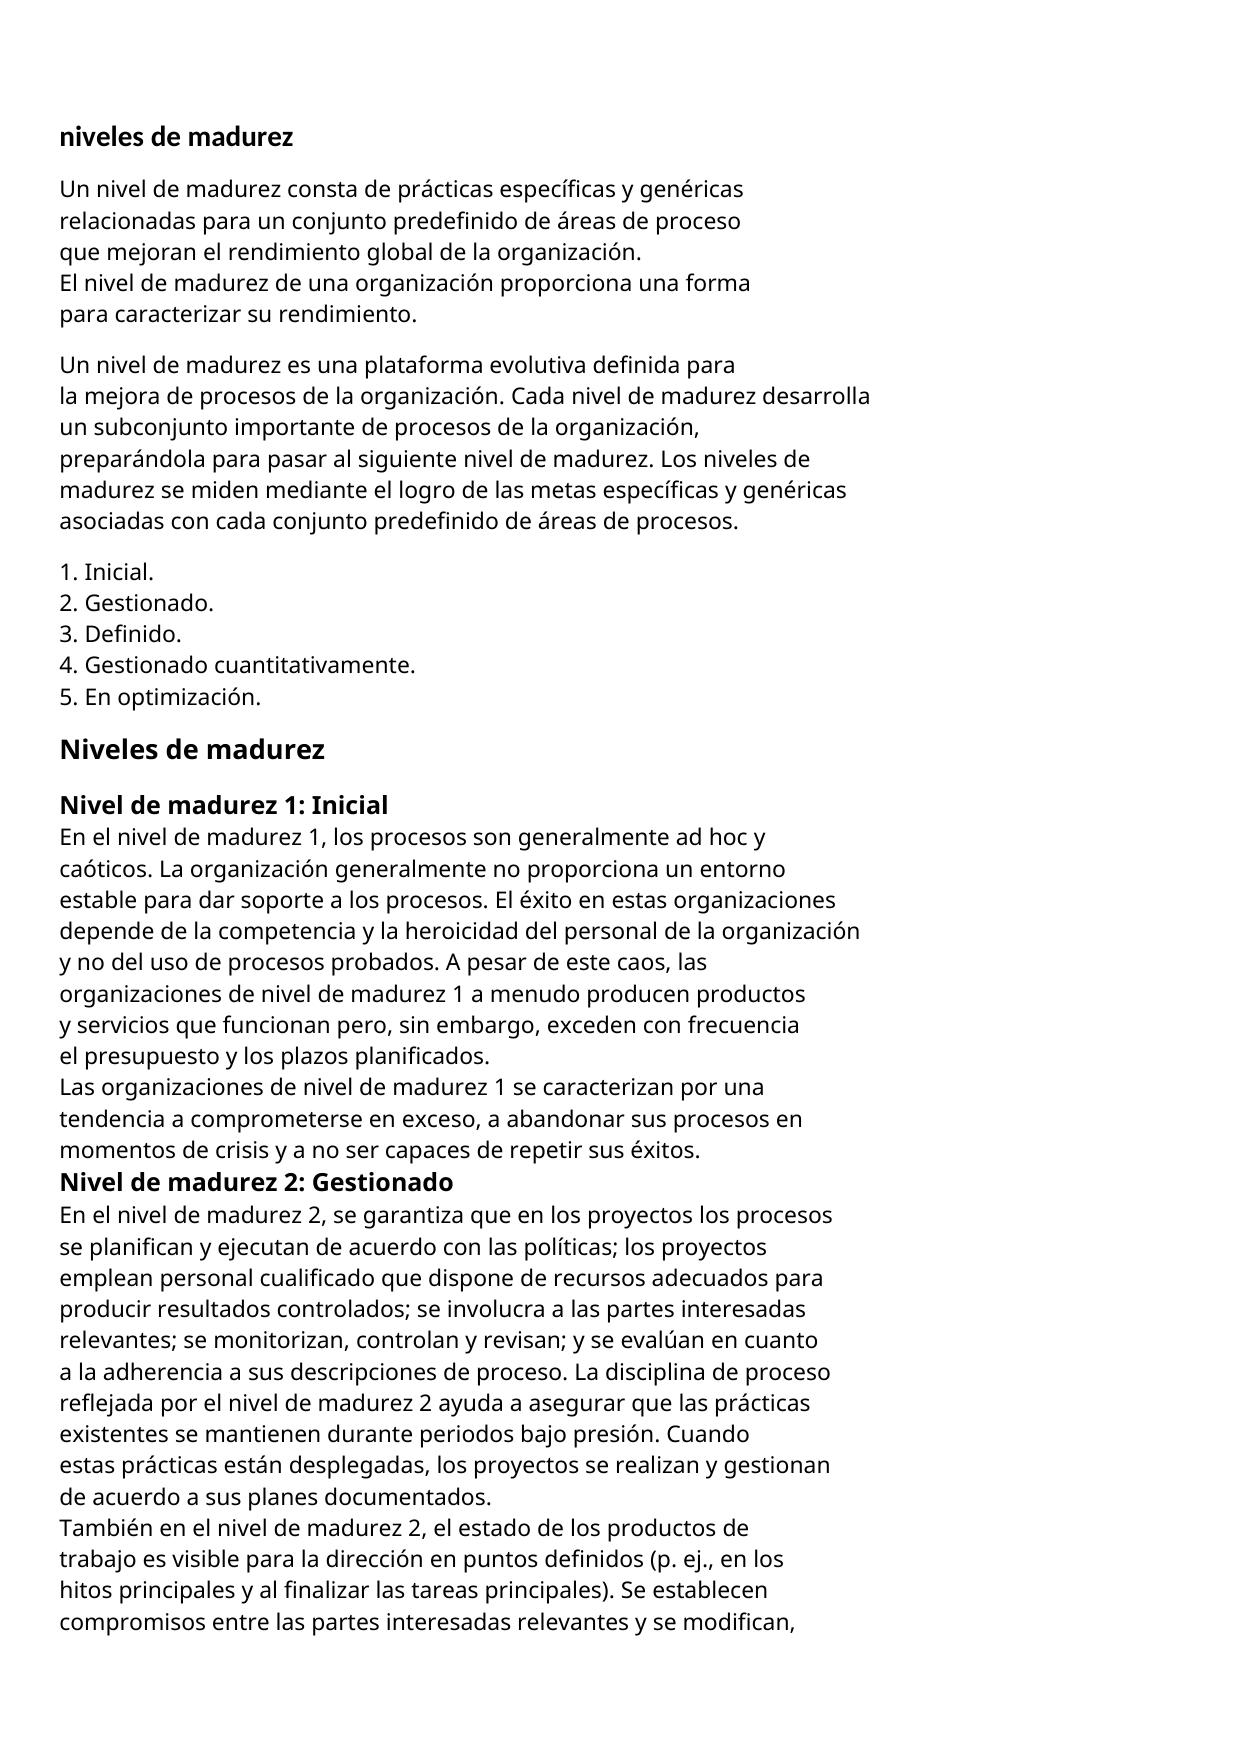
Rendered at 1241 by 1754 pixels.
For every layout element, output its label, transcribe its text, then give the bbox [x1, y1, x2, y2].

text preparándola para pasar al siguiente nivel de madurez. Los niveles de [59, 442, 1137, 474]
text de acuerdo a sus planes documentados. [59, 1480, 1137, 1512]
text Nivel de madurez 2: Gestionado [59, 1165, 1137, 1199]
text para caracterizar su rendimiento. [59, 298, 1137, 329]
text se planifican y ejecutan de acuerdo con las políticas; los proyectos [59, 1230, 1137, 1262]
text 1. Inicial. [59, 555, 1137, 587]
text 4. Gestionado cuantitativamente. [59, 649, 1137, 680]
text emplean personal cualificado que dispone de recursos adecuados para [59, 1262, 1137, 1293]
text El nivel de madurez de una organización proporciona una forma [59, 267, 1137, 298]
text que mejoran el rendimiento global de la organización. [59, 236, 1137, 267]
text En el nivel de madurez 2, se garantiza que en los proyectos los procesos [59, 1199, 1137, 1230]
text organizaciones de nivel de madurez 1 a menudo producen productos [59, 978, 1137, 1009]
text reflejada por el nivel de madurez 2 ayuda a asegurar que las prácticas [59, 1387, 1137, 1418]
text asociadas con cada conjunto predefinido de áreas de procesos. [59, 505, 1137, 536]
text trabajo es visible para la dirección en puntos definidos (p. ej., en los [59, 1543, 1137, 1574]
text caóticos. La organización generalmente no proporciona un entorno [59, 853, 1137, 884]
text y servicios que funcionan pero, sin embargo, exceden con frecuencia [59, 1009, 1137, 1040]
text existentes se mantienen durante periodos bajo presión. Cuando [59, 1418, 1137, 1449]
text 2. Gestionado. [59, 587, 1137, 618]
text producir resultados controlados; se involucra a las partes interesadas [59, 1293, 1137, 1324]
text hitos principales y al finalizar las tareas principales). Se establecen [59, 1574, 1137, 1605]
text Nivel de madurez 1: Inicial [59, 787, 1137, 821]
text madurez se miden mediante el logro de las metas específicas y genéricas [59, 474, 1137, 505]
text relacionadas para un conjunto predefinido de áreas de proceso [59, 204, 1137, 236]
text Un nivel de madurez es una plataforma evolutiva definida para [59, 349, 1137, 380]
text a la adherencia a sus descripciones de proceso. La disciplina de proceso [59, 1355, 1137, 1387]
text depende de la competencia y la heroicidad del personal de la organización [59, 915, 1137, 946]
text la mejora de procesos de la organización. Cada nivel de madurez desarrolla [59, 380, 1137, 411]
text compromisos entre las partes interesadas relevantes y se modifican, [59, 1605, 1137, 1637]
text el presupuesto y los plazos planificados. [59, 1040, 1137, 1071]
text También en el nivel de madurez 2, el estado de los productos de [59, 1512, 1137, 1543]
text niveles de madurez [59, 118, 1137, 154]
text 5. En optimización. [59, 680, 1137, 712]
text y no del uso de procesos probados. A pesar de este caos, las [59, 946, 1137, 978]
text Un nivel de madurez consta de prácticas específicas y genéricas [59, 173, 1137, 204]
text 3. Definido. [59, 618, 1137, 649]
text momentos de crisis y a no ser capaces de repetir sus éxitos. [59, 1134, 1137, 1165]
text Niveles de madurez [59, 731, 1137, 768]
text un subconjunto importante de procesos de la organización, [59, 411, 1137, 442]
text tendencia a comprometerse en exceso, a abandonar sus procesos en [59, 1103, 1137, 1134]
text estas prácticas están desplegadas, los proyectos se realizan y gestionan [59, 1449, 1137, 1480]
text estable para dar soporte a los procesos. El éxito en estas organizaciones [59, 884, 1137, 915]
text Las organizaciones de nivel de madurez 1 se caracterizan por una [59, 1071, 1137, 1103]
text En el nivel de madurez 1, los procesos son generalmente ad hoc y [59, 821, 1137, 853]
text relevantes; se monitorizan, controlan y revisan; y se evalúan en cuanto [59, 1324, 1137, 1355]
